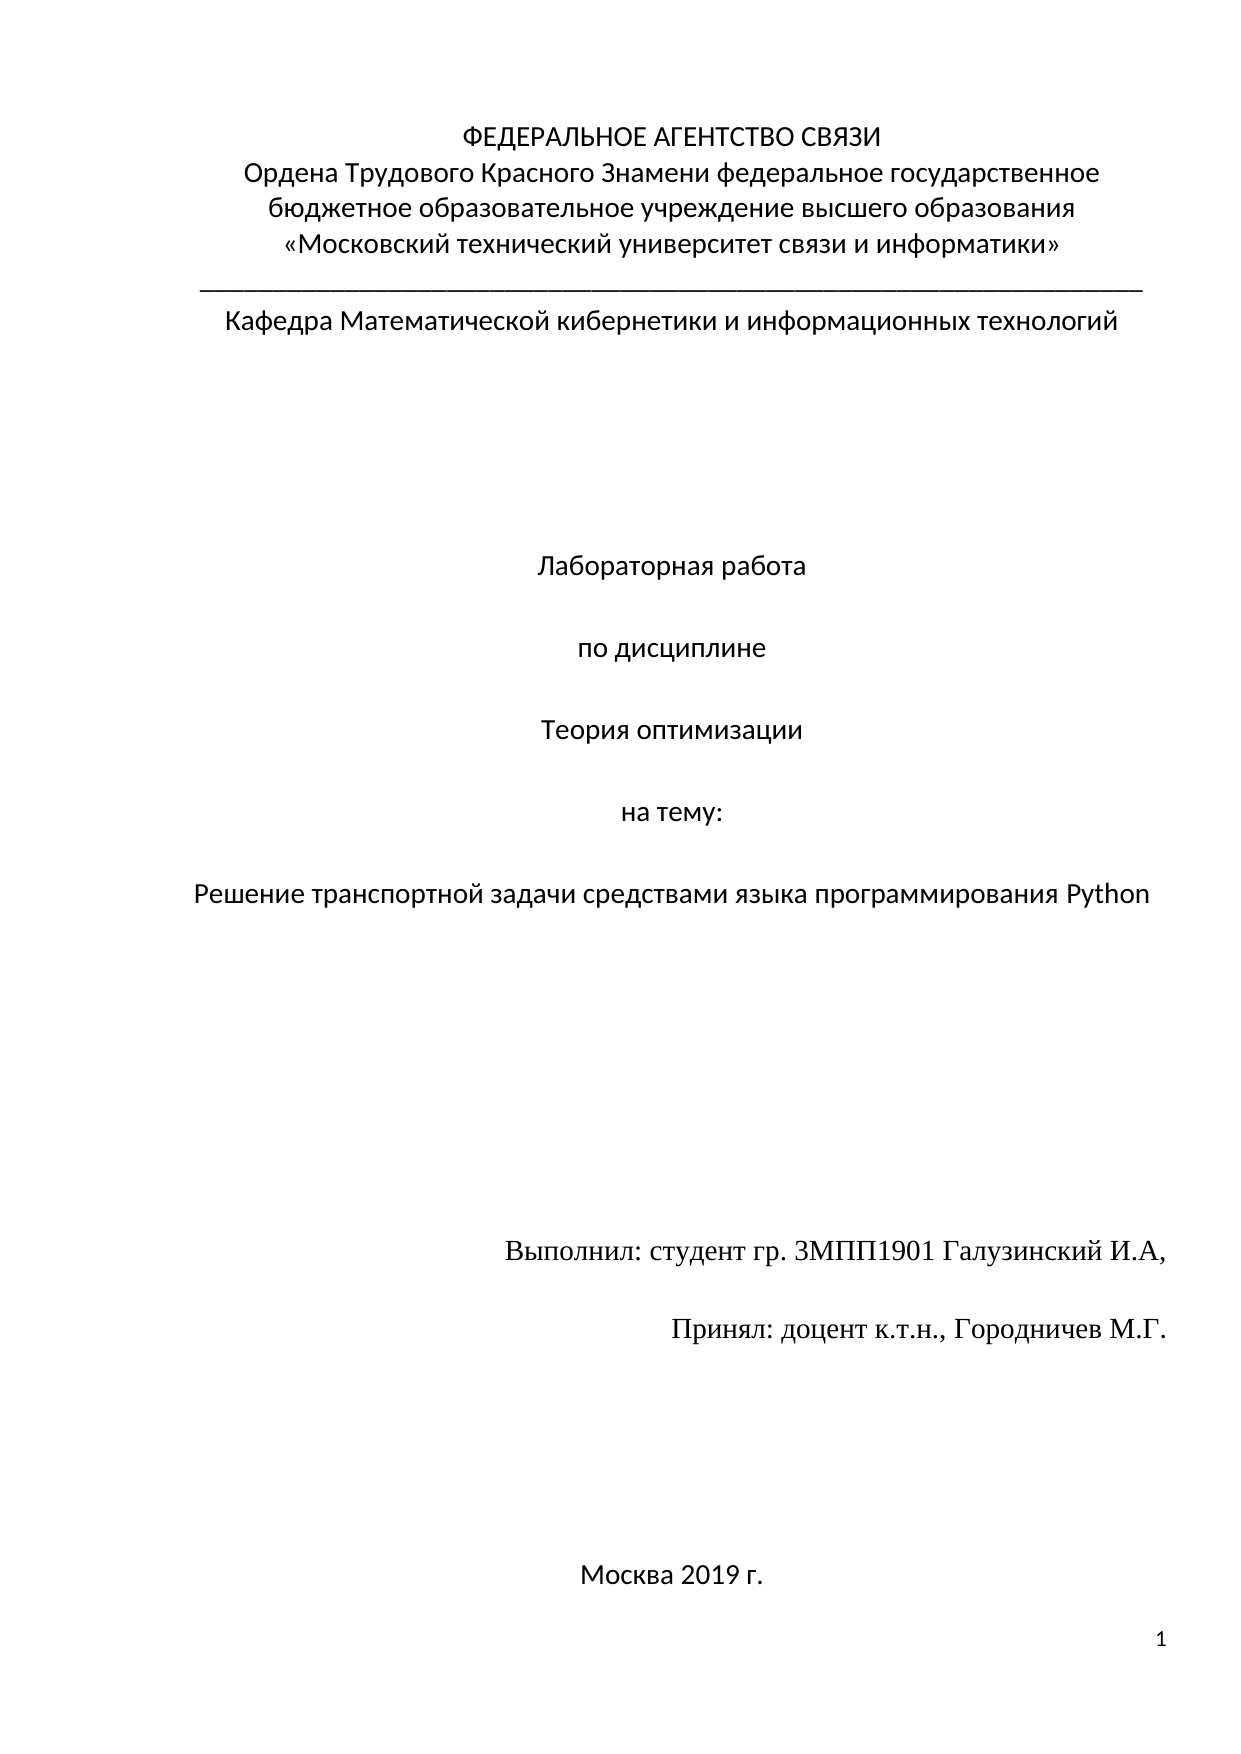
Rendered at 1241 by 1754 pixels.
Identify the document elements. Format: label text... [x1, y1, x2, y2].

text Москва 2019 г. [177, 1556, 1167, 1592]
text Кафедра Математической кибернетики и информационных технологий [177, 302, 1167, 337]
text «Московский технический университет связи и информатики» [177, 225, 1167, 261]
text _________________________________________________________________ [177, 261, 1167, 296]
text по дисциплине [177, 629, 1167, 665]
text Лабораторная работа [177, 547, 1167, 583]
text на тему: [177, 793, 1167, 828]
text Выполнил: студент гр. 3МПП1901 Галузинский И.А, [177, 1233, 1167, 1267]
text ФЕДЕРАЛЬНОЕ АГЕНТСТВО СВЯЗИ [177, 118, 1167, 154]
text Теория оптимизации [177, 711, 1167, 747]
text Ордена Трудового Красного Знамени федеральное государственное бюджетное образовательное учреждение высшего образования [177, 154, 1167, 225]
text Принял: доцент к.т.н., Городничев М.Г. [177, 1310, 1167, 1346]
text Решение транспортной задачи средствами языка программирования Python [177, 875, 1167, 910]
